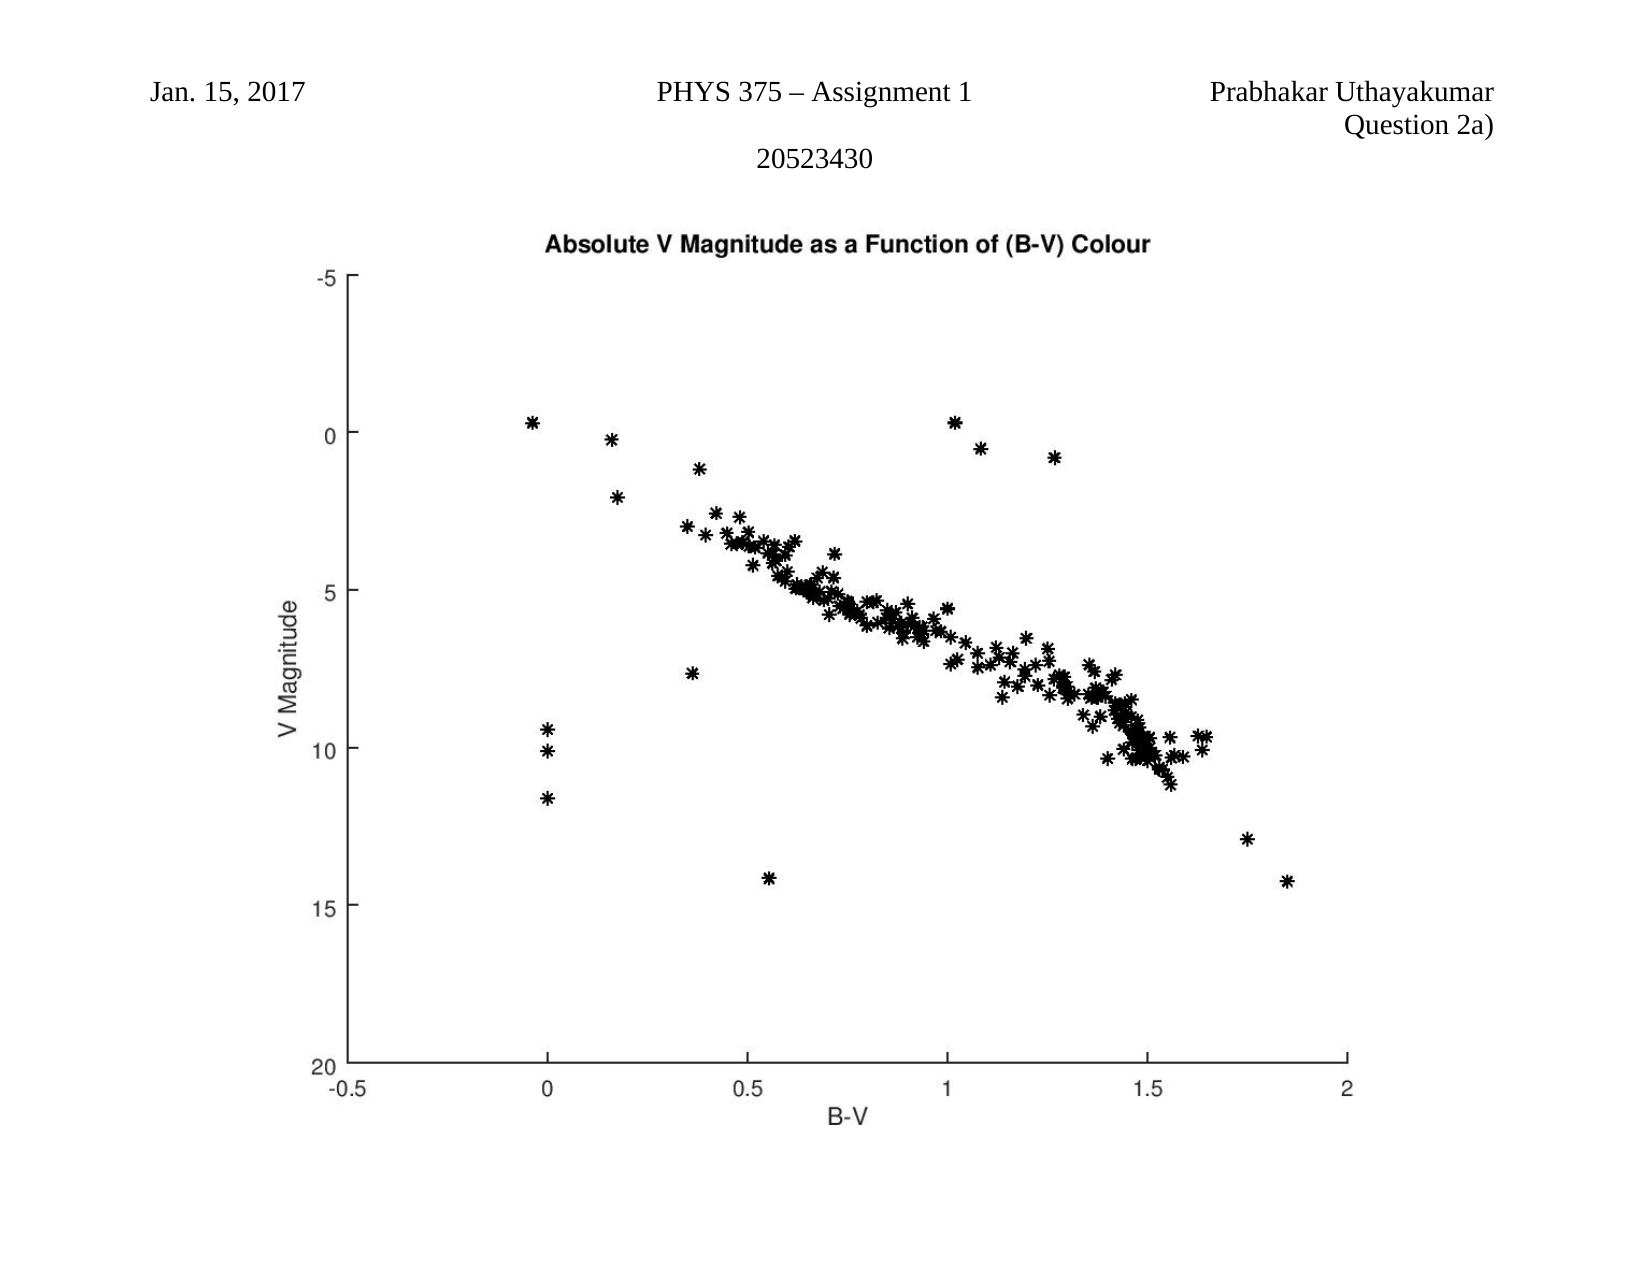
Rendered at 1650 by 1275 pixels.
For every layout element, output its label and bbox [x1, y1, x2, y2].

picture [181, 202, 1469, 1125]
